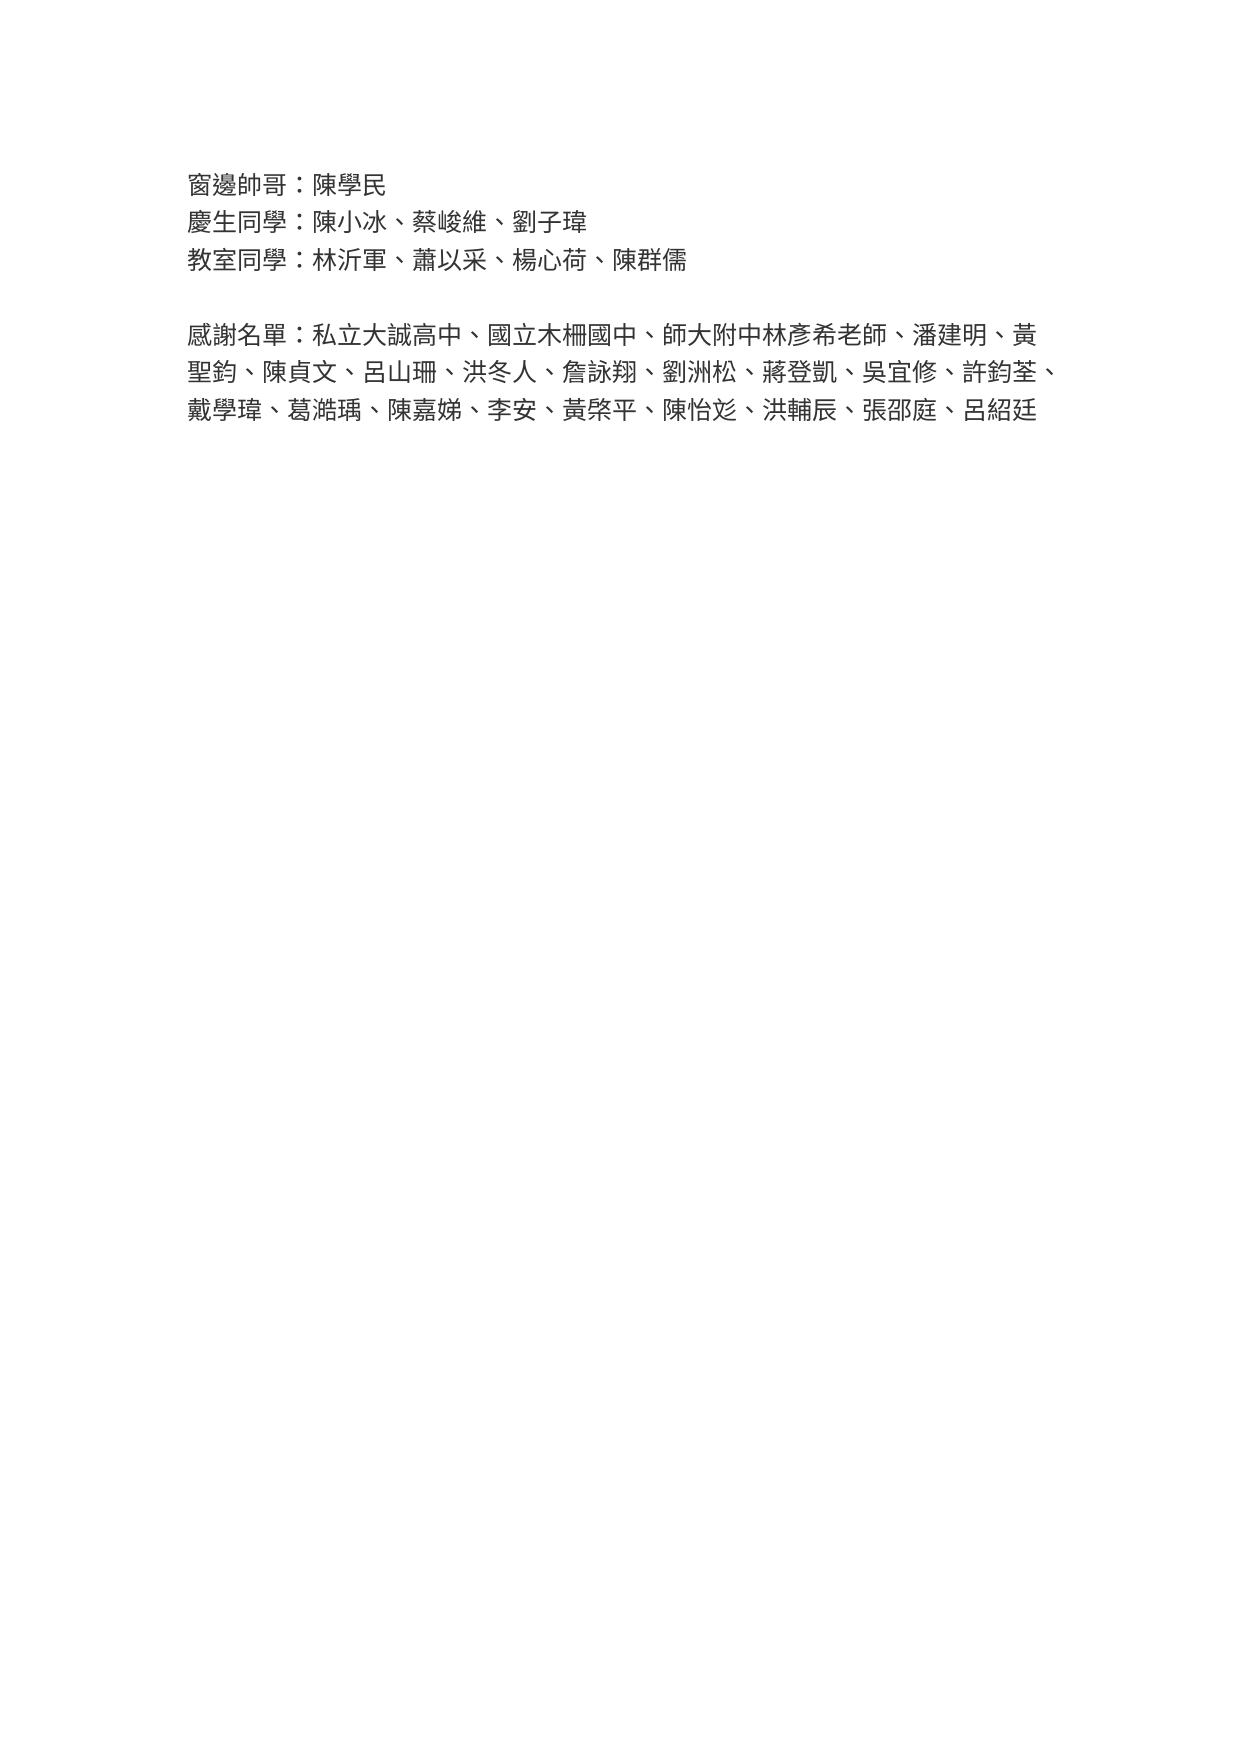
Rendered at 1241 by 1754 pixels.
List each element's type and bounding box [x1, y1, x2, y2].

text [187, 164, 1053, 427]
